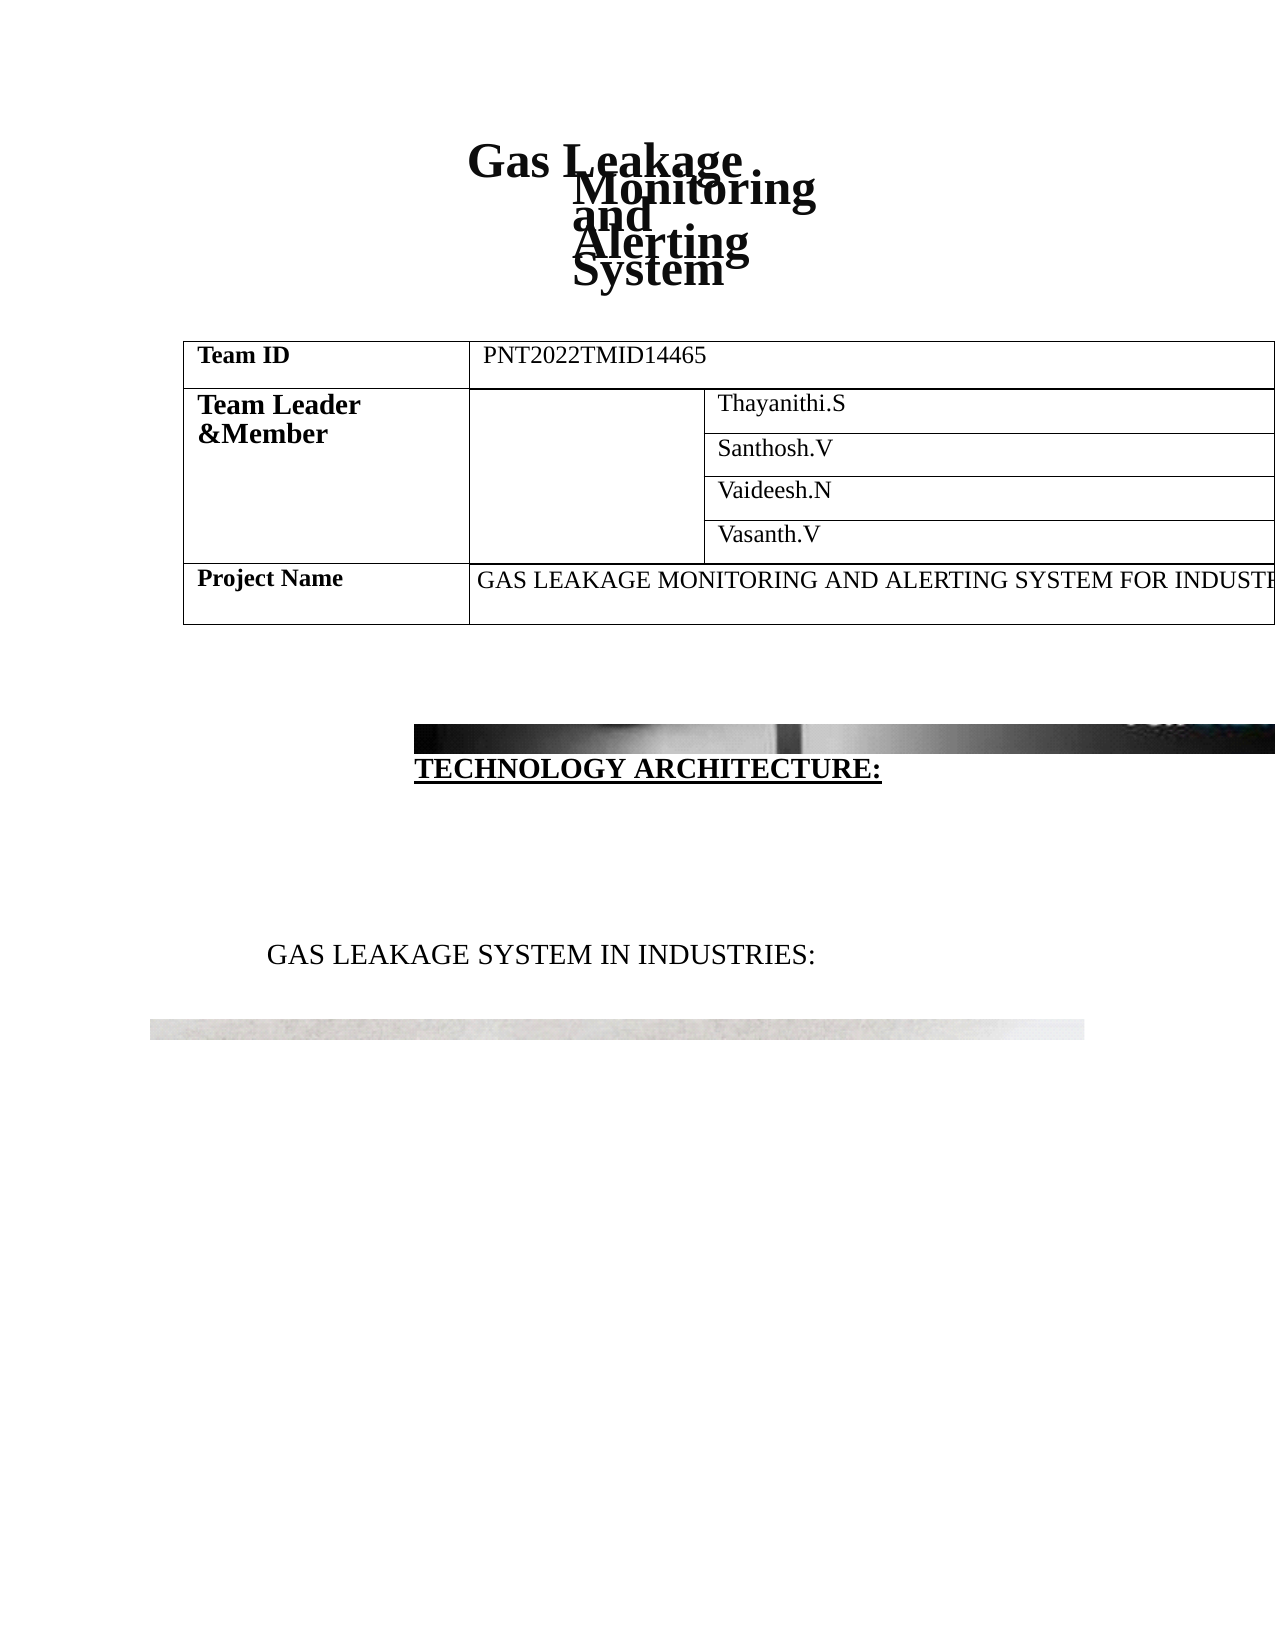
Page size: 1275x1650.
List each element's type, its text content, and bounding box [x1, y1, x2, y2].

table_cell Santhosh.V [705, 434, 1274, 476]
text TECHNOLOGY ARCHITECTURE: [414, 754, 1125, 784]
table_cell Thayanithi.S [705, 390, 1274, 433]
text Gas Leakage Monitoring and Alerting System [467, 156, 839, 291]
table_cell [470, 390, 704, 563]
table_cell GAS LEAKAGE MONITORING AND ALERTING SYSTEM FOR INDUSTRIES [470, 565, 1274, 623]
text GAS LEAKAGE SYSTEM IN INDUSTRIES: [267, 944, 1125, 969]
table_cell Team Leader &Member [184, 389, 469, 563]
table_cell Vaideesh.N [705, 477, 1274, 519]
table_header PNT2022TMID14465 [470, 342, 1274, 388]
table_header Team ID [184, 342, 469, 388]
table_cell Vasanth.V [705, 521, 1274, 563]
table_cell Project Name [184, 564, 469, 623]
